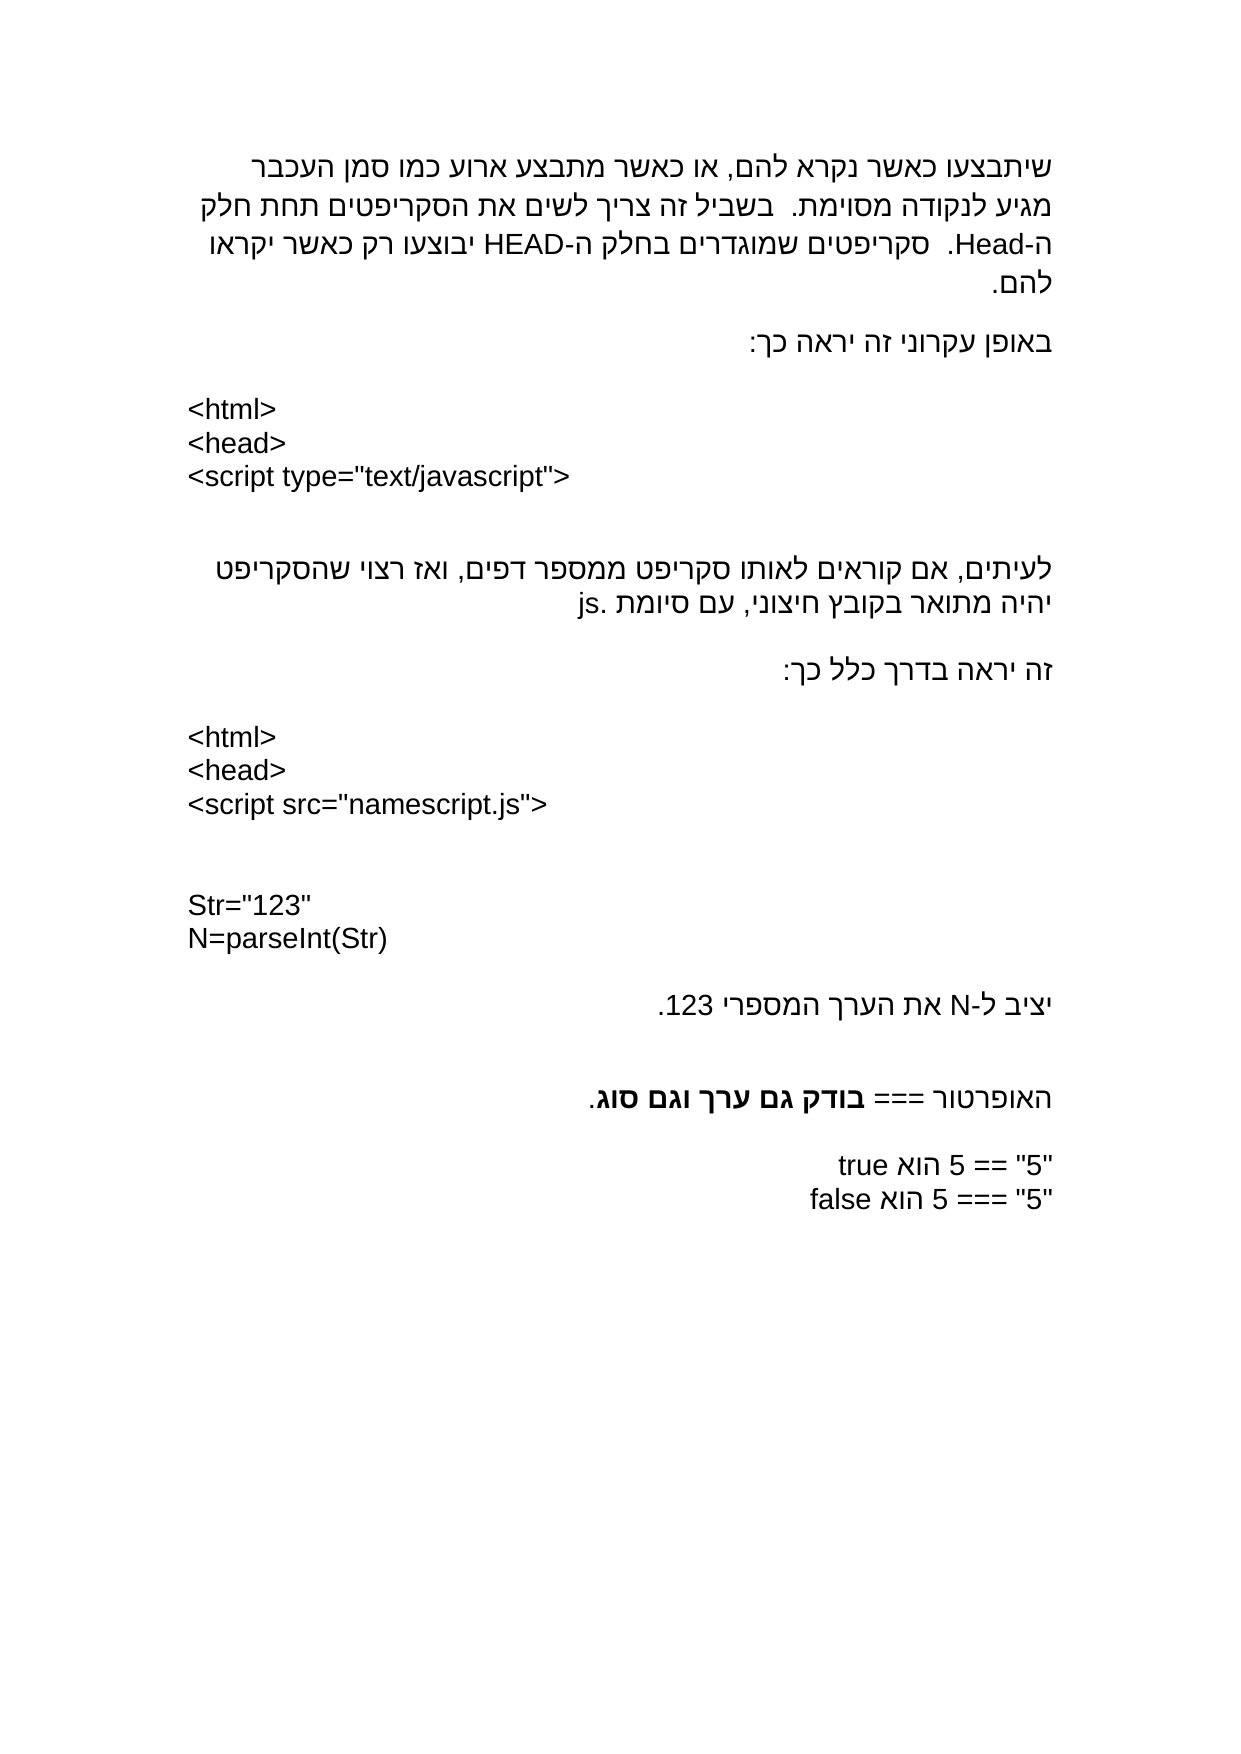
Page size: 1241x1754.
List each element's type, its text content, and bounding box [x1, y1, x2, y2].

text <head> [187, 426, 1053, 459]
text האופרטור === בודק גם ערך וגם סוג. [187, 1081, 1053, 1114]
text <head> [187, 753, 1053, 787]
text יציב ל-N את הערך המספרי 123. [187, 988, 1053, 1022]
text "5" === 5 הוא false [187, 1182, 1053, 1215]
text לעיתים, אם קוראים לאותו סקריפט ממספר דפים, ואז רצוי שהסקריפט יהיה מתואר בקובץ חיצוני, עם סיומת .js [187, 552, 1053, 619]
text Str="123" [187, 887, 1053, 921]
text <script type="text/javascript"> [187, 459, 1053, 493]
text "5" == 5 הוא true [187, 1148, 1053, 1182]
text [187, 150, 1053, 299]
text <html> [187, 720, 1053, 753]
text <html> [187, 392, 1053, 426]
text באופן עקרוני זה יראה כך: [187, 325, 1053, 358]
text זה יראה בדרך כלל כך: [187, 653, 1053, 686]
text <script src="namescript.js"> [187, 787, 1053, 820]
text N=parseInt(Str) [187, 921, 1053, 954]
